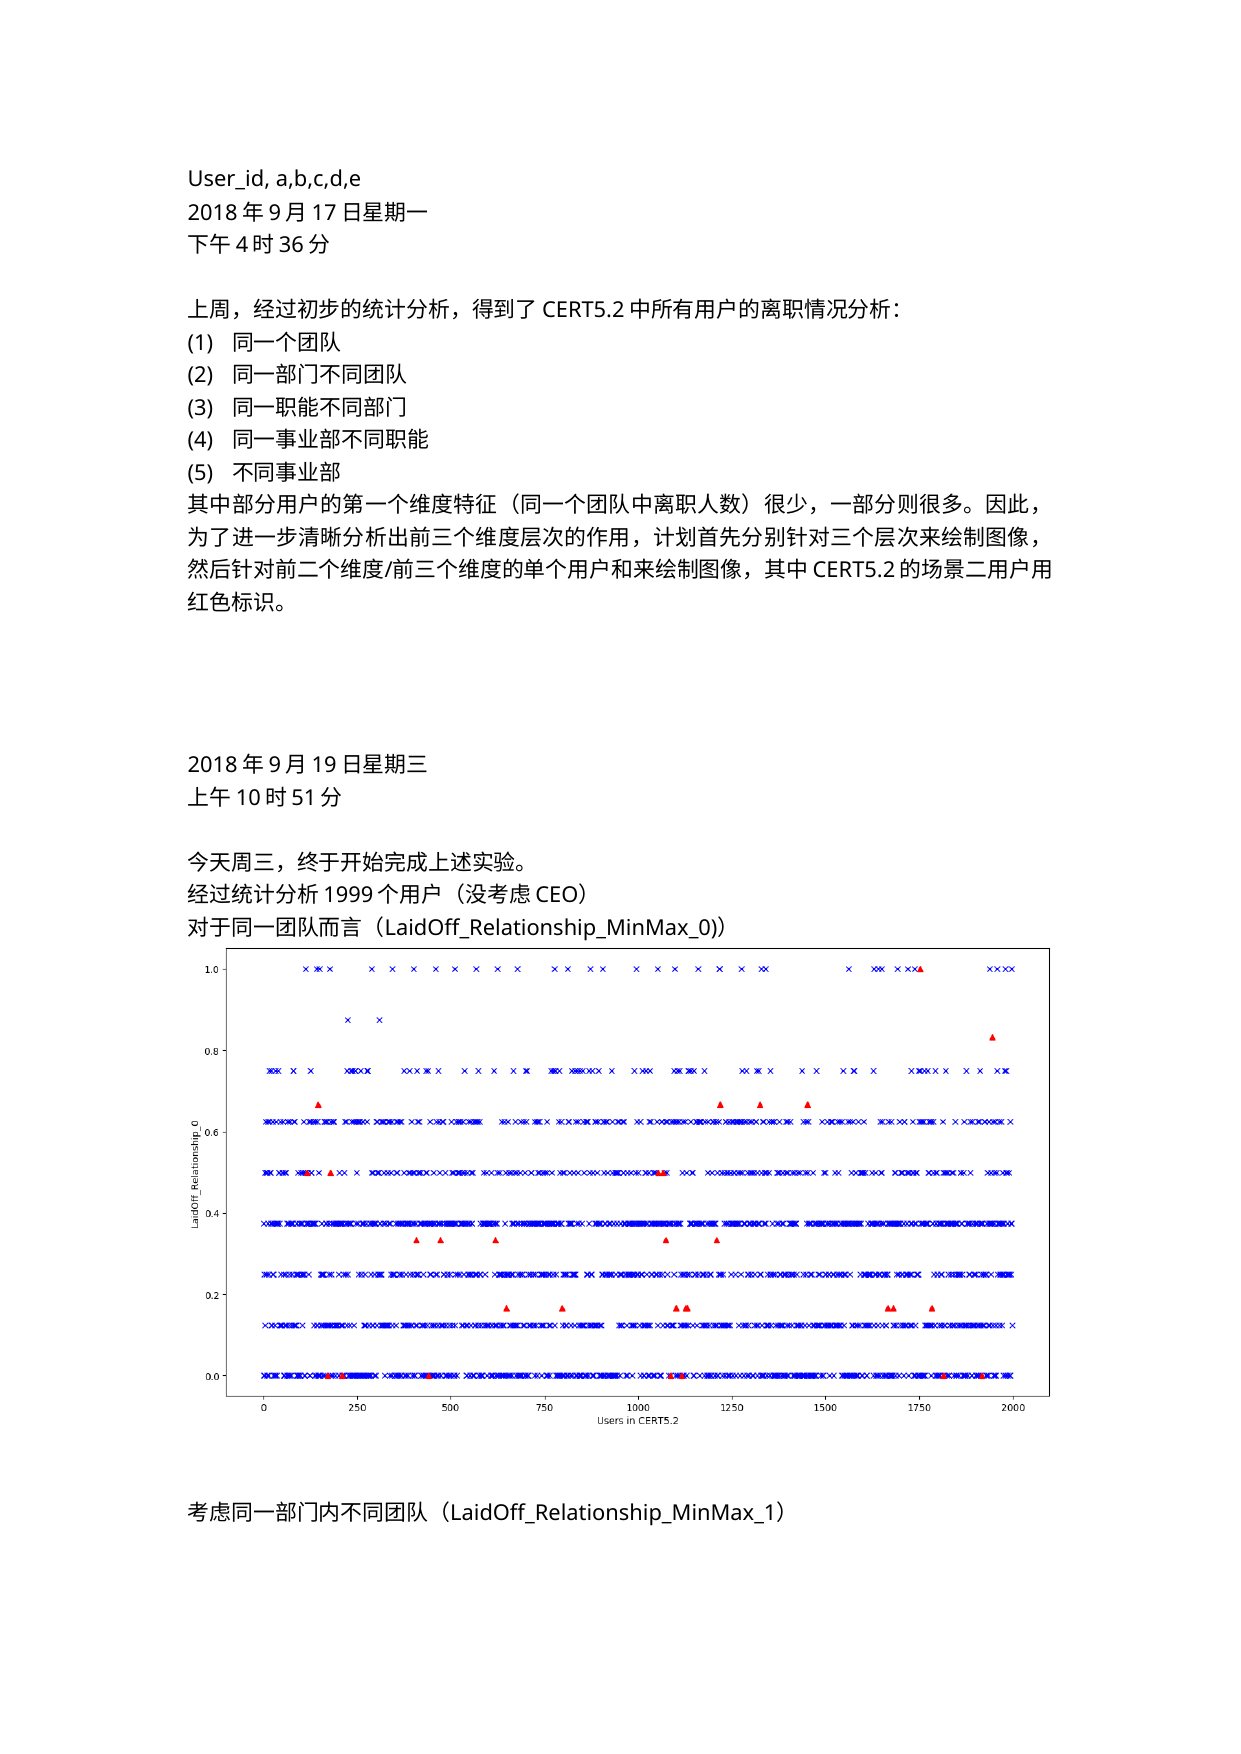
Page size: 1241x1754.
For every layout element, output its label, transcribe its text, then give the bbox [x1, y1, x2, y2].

list 上午10时51分 [187, 779, 1053, 812]
list 同一职能不同部门 [187, 389, 1053, 422]
list 其中部分用户的第一个维度特征（同一个团队中离职人数）很少，一部分则很多。因此，为了进一步清晰分析出前三个维度层次的作用，计划首先分别针对三个层次来绘制图像，然后针对前二个维度/前三个维度的单个用户和来绘制图像，其中CERT5.2的场景二用户用红色标识。 [187, 487, 1053, 617]
list 考虑同一部门内不同团队（LaidOff_Relationship_MinMax_1） [187, 1494, 1053, 1527]
list 2018年9月19日星期三 [187, 747, 1053, 779]
list User_id, a,b,c,d,e [187, 162, 1053, 194]
list 同一部门不同团队 [187, 357, 1053, 389]
text 2018年9月17日星期一 [187, 194, 1053, 227]
text 下午4时36分 [187, 227, 1053, 259]
text 上周，经过初步的统计分析，得到了CERT5.2中所有用户的离职情况分析： [187, 292, 1053, 324]
list 同一个团队 [187, 324, 1053, 357]
picture [187, 942, 1053, 1441]
list 不同事业部 [187, 454, 1053, 487]
list 今天周三，终于开始完成上述实验。 [187, 844, 1053, 877]
list 对于同一团队而言（LaidOff_Relationship_MinMax_0)） [187, 909, 1053, 942]
list 同一事业部不同职能 [187, 422, 1053, 454]
list 经过统计分析1999个用户（没考虑CEO） [187, 877, 1053, 909]
